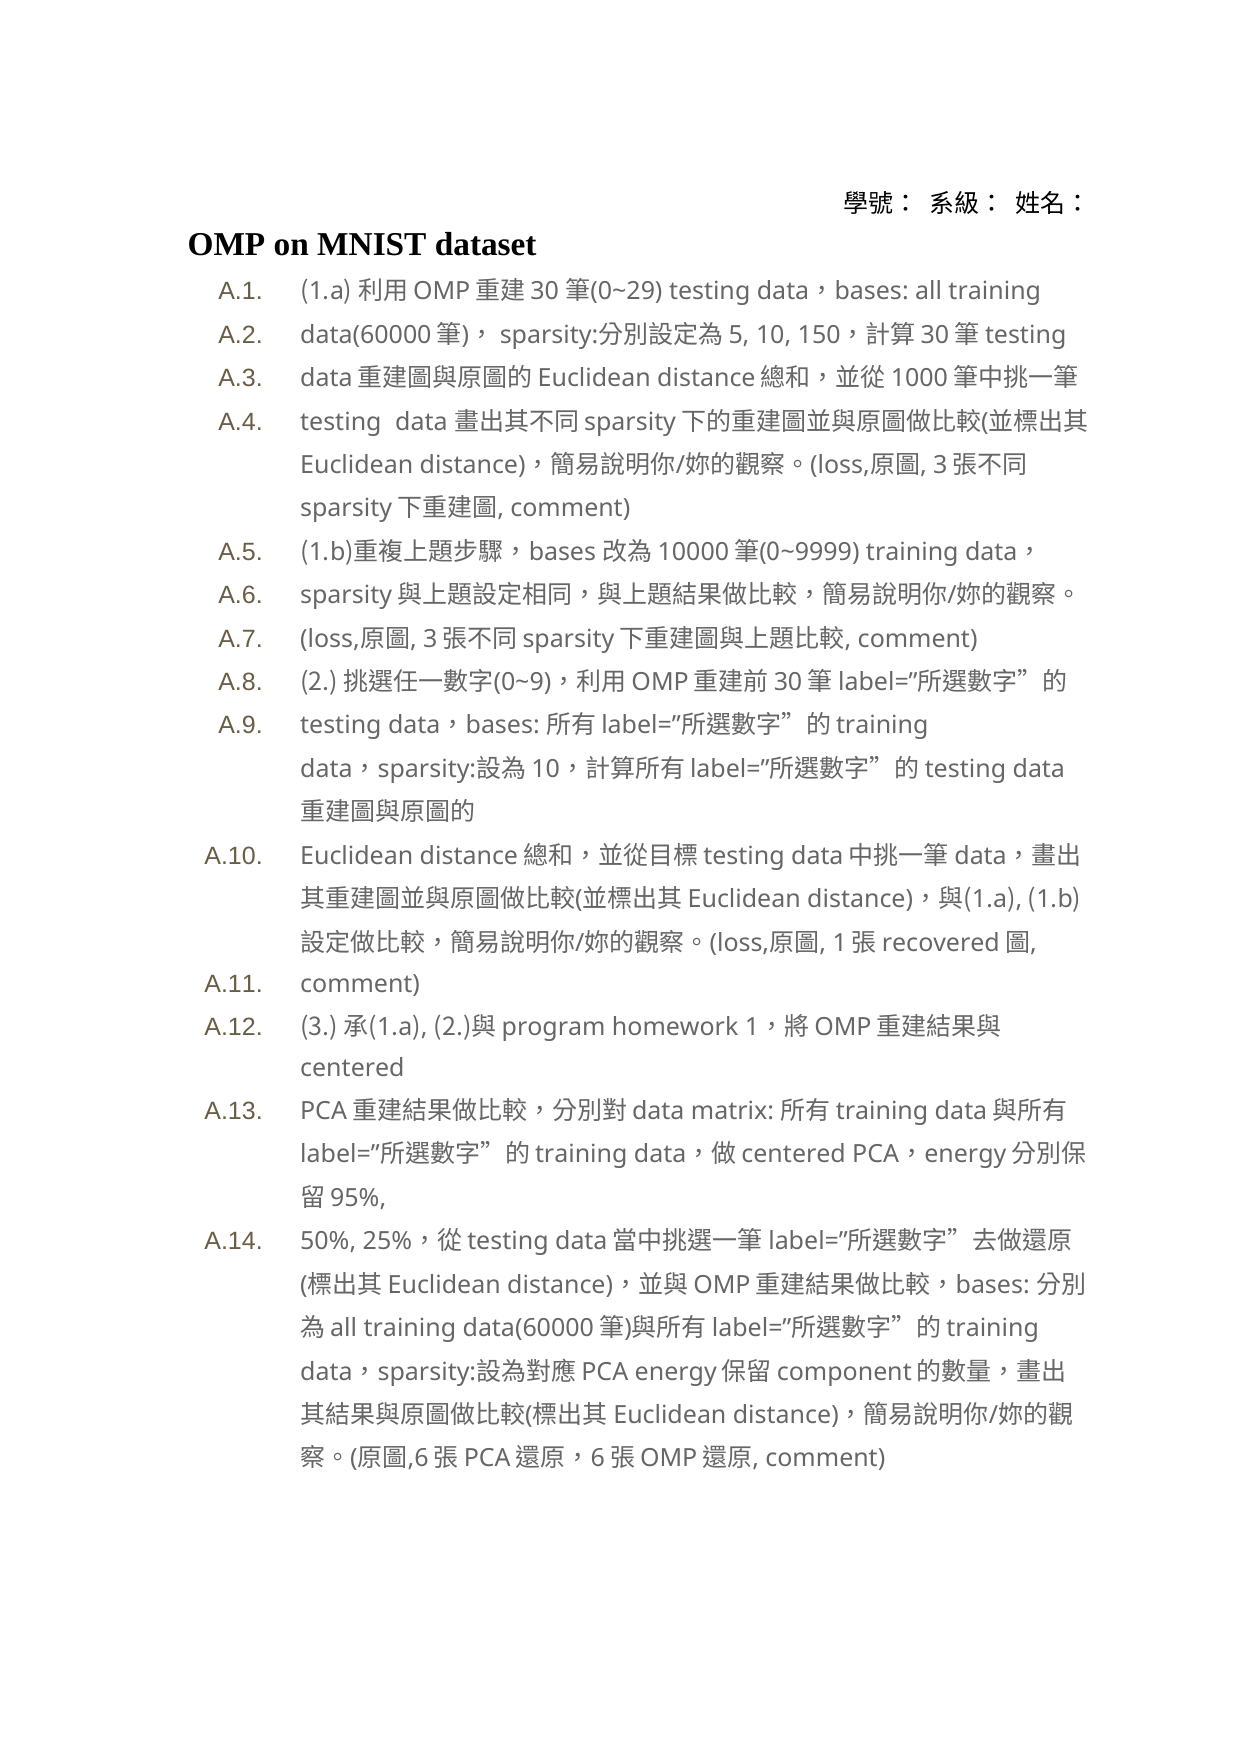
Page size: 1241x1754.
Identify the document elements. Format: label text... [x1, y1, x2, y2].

list data重建圖與原圖的Euclidean distance總和，並從1000筆中挑一筆 [262, 357, 1090, 394]
list (loss,原圖, 3張不同sparsity下重建圖與上題比較, comment) [262, 618, 1090, 654]
list testing data，bases: 所有label=”所選數字”的training data，sparsity:設為10，計算所有label=”所選數字”的testing data 重建圖與原圖的 [262, 705, 1090, 828]
list testing data 畫出其不同sparsity下的重建圖並與原圖做比較(並標出其Euclidean distance)，簡易說明你/妳的觀察。(loss,原圖, 3張不同sparsity下重建圖, comment) [262, 401, 1090, 524]
text OMP on MNIST dataset [187, 225, 1090, 263]
list comment) [262, 966, 1090, 1000]
list (3.) 承(1.a), (2.)與program homework 1，將OMP重建結果與centered [262, 1006, 1090, 1083]
list Euclidean distance總和，並從目標testing data中挑一筆 data，畫出其重建圖並與原圖做比較(並標出其Euclidean distance)，與(1.a), (1.b)設定做比較，簡易說明你/妳的觀察。(loss,原圖, 1張recovered圖, [262, 835, 1090, 958]
list PCA重建結果做比較，分別對data matrix: 所有training data與所有label=”所選數字”的training data，做centered PCA，energy分別保留95%, [262, 1090, 1090, 1213]
list sparsity與上題設定相同，與上題結果做比較，簡易說明你/妳的觀察。 [262, 575, 1090, 611]
list data(60000筆)， sparsity:分別設定為5, 10, 150，計算30筆 testing [262, 314, 1090, 350]
list (1.b)重複上題步驟，bases 改為10000筆(0~9999) training data， [262, 531, 1090, 567]
text 學號： 系級： 姓名： [150, 183, 1090, 219]
list (1.a) 利用OMP重建30 筆(0~29) testing data，bases: all training [262, 271, 1090, 307]
list 50%, 25%，從testing data當中挑選一筆 label=”所選數字”去做還原(標出其Euclidean distance)，並與OMP重建結果做比較，bases: 分別為all training data(60000筆)與所有label=”所選數字”的training data，sparsity:設為對應PCA energy保留component的數量，畫出其結果與原圖做比較(標出其 Euclidean distance)，簡易說明你/妳的觀察。(原圖,6張PCA還原，6張OMP還原, comment) [262, 1221, 1090, 1474]
list (2.) 挑選任一數字(0~9)，利用OMP重建前30筆 label=”所選數字”的 [262, 662, 1090, 698]
